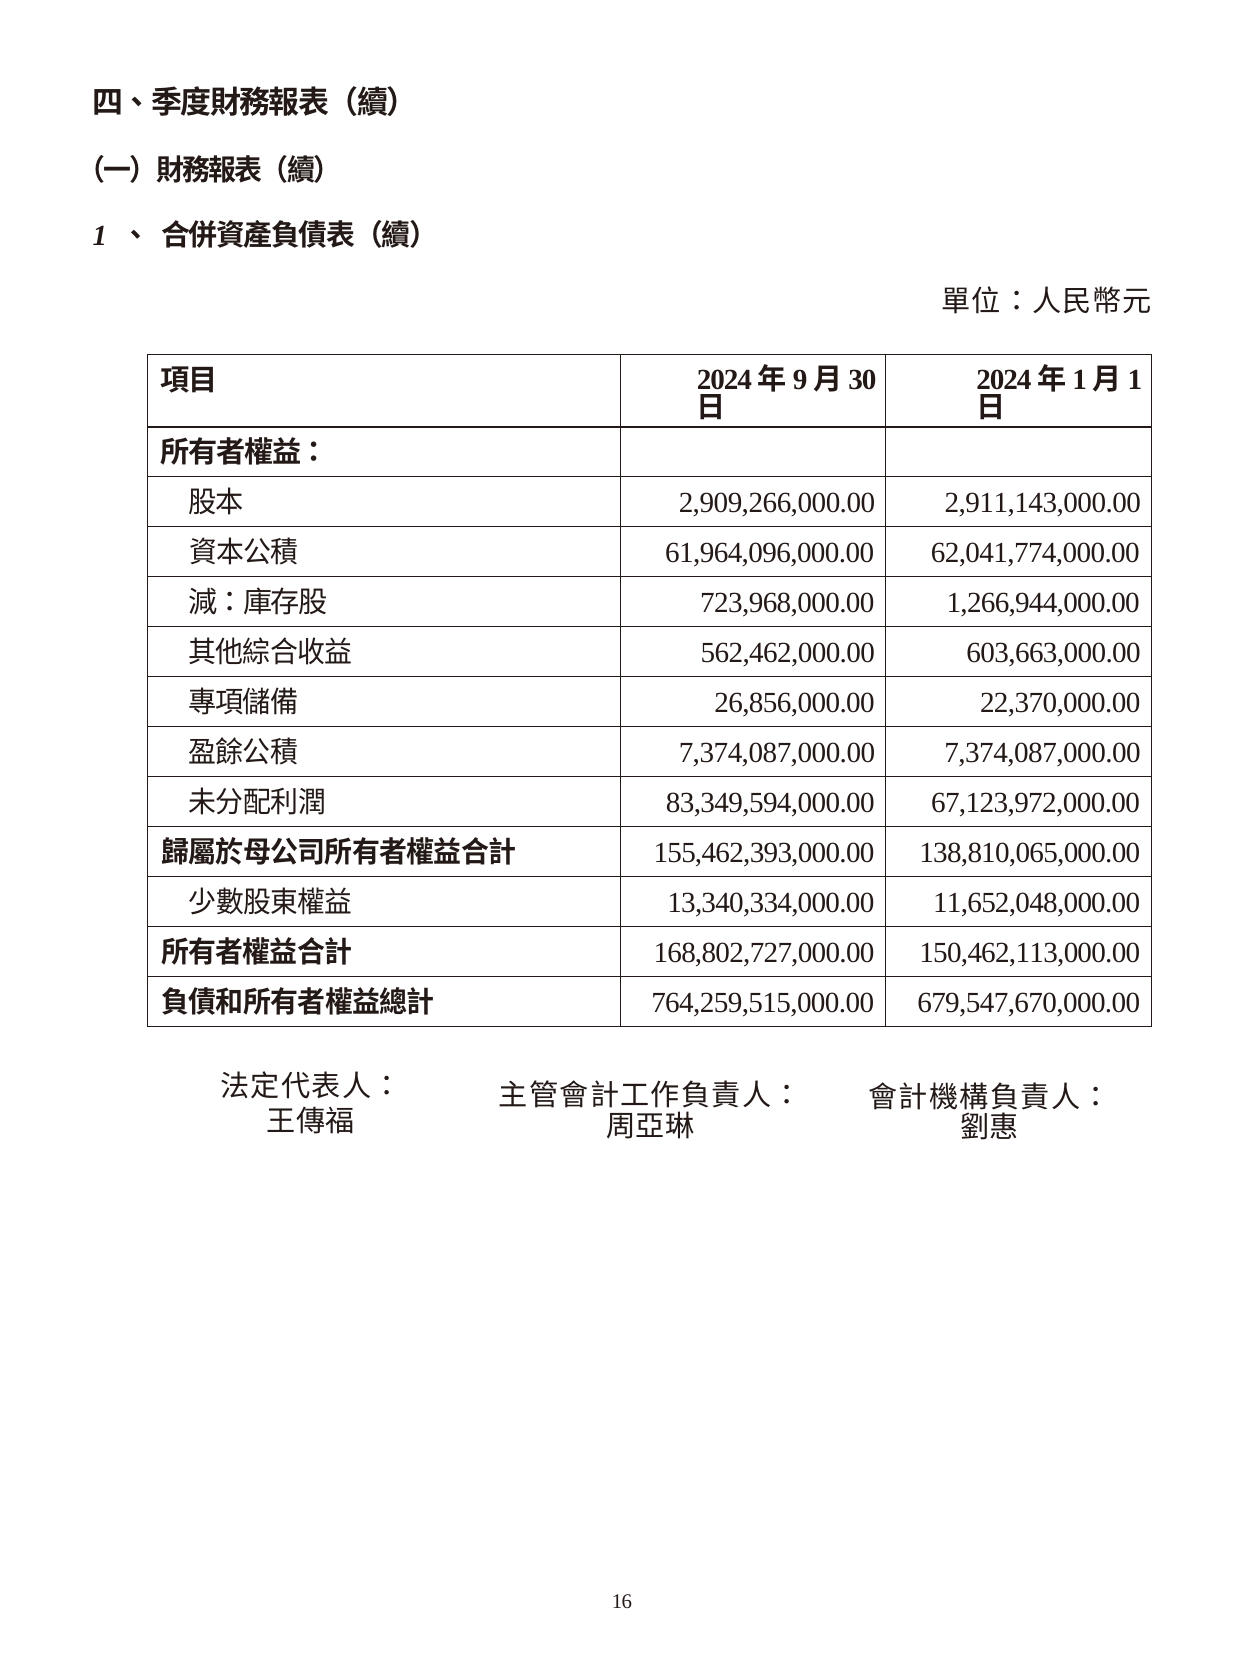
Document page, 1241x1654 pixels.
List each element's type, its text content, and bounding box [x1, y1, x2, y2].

table_cell 2,911,143,000.00 [886, 477, 1151, 526]
table_cell 61,964,096,000.00 [621, 527, 885, 576]
text （一）財務報表（續） [77, 151, 1153, 188]
table_cell 723,968,000.00 [621, 577, 885, 626]
table_cell 11,652,048,000.00 [886, 877, 1151, 926]
text 單位：人民幣元 [77, 287, 1152, 317]
table_cell 歸屬於母公司所有者權益合計 [148, 827, 620, 876]
text 劉惠 [961, 1113, 1153, 1140]
table_cell 其他綜合收益 [148, 627, 620, 676]
table_cell 負債和所有者權益總計 [148, 977, 620, 1026]
table_cell 603,663,000.00 [886, 627, 1151, 676]
table_cell 83,349,594,000.00 [621, 777, 885, 826]
table_cell 562,462,000.00 [621, 627, 885, 676]
table_header 項目 [148, 355, 620, 426]
table_cell 所有者權益： [148, 428, 620, 476]
table_cell 26,856,000.00 [621, 677, 885, 726]
table_header 2024年9月30日 [621, 355, 885, 426]
table_cell [621, 428, 885, 476]
table_header 2024年1月1日 [886, 355, 1151, 426]
table_cell 所有者權益合計 [148, 927, 620, 976]
table_cell 138,810,065,000.00 [886, 827, 1151, 876]
text 法定代表人： 王傳福 [220, 1074, 403, 1134]
table_cell 13,340,334,000.00 [621, 877, 885, 926]
text 會計機構負責人： [868, 1086, 1153, 1113]
table_cell 資本公積 [148, 527, 620, 576]
table_cell 2,909,266,000.00 [621, 477, 885, 526]
text 四、季度財務報表（續） [92, 89, 1153, 120]
table_cell 股本 [148, 477, 620, 526]
text 主管會計工作負責人： [499, 1081, 857, 1111]
table_cell 150,462,113,000.00 [886, 927, 1151, 976]
table_cell 盈餘公積 [148, 727, 620, 776]
table_cell 155,462,393,000.00 [621, 827, 885, 876]
table_cell 7,374,087,000.00 [621, 727, 885, 776]
text 周亞琳 [606, 1111, 857, 1139]
table_cell 1,266,944,000.00 [886, 577, 1151, 626]
table_cell 7,374,087,000.00 [886, 727, 1151, 776]
table_cell 168,802,727,000.00 [621, 927, 885, 976]
table_cell 專項儲備 [148, 677, 620, 726]
table_cell 62,041,774,000.00 [886, 527, 1151, 576]
text 1 、 合併資產負債表（續） [92, 216, 1153, 253]
table_cell [886, 428, 1151, 476]
table_cell 減：庫存股 [148, 577, 620, 626]
table_cell 679,547,670,000.00 [886, 977, 1151, 1026]
table_cell 764,259,515,000.00 [621, 977, 885, 1026]
table_cell 少數股東權益 [148, 877, 620, 926]
table_cell 67,123,972,000.00 [886, 777, 1151, 826]
table_cell 未分配利潤 [148, 777, 620, 826]
table_cell 22,370,000.00 [886, 677, 1151, 726]
